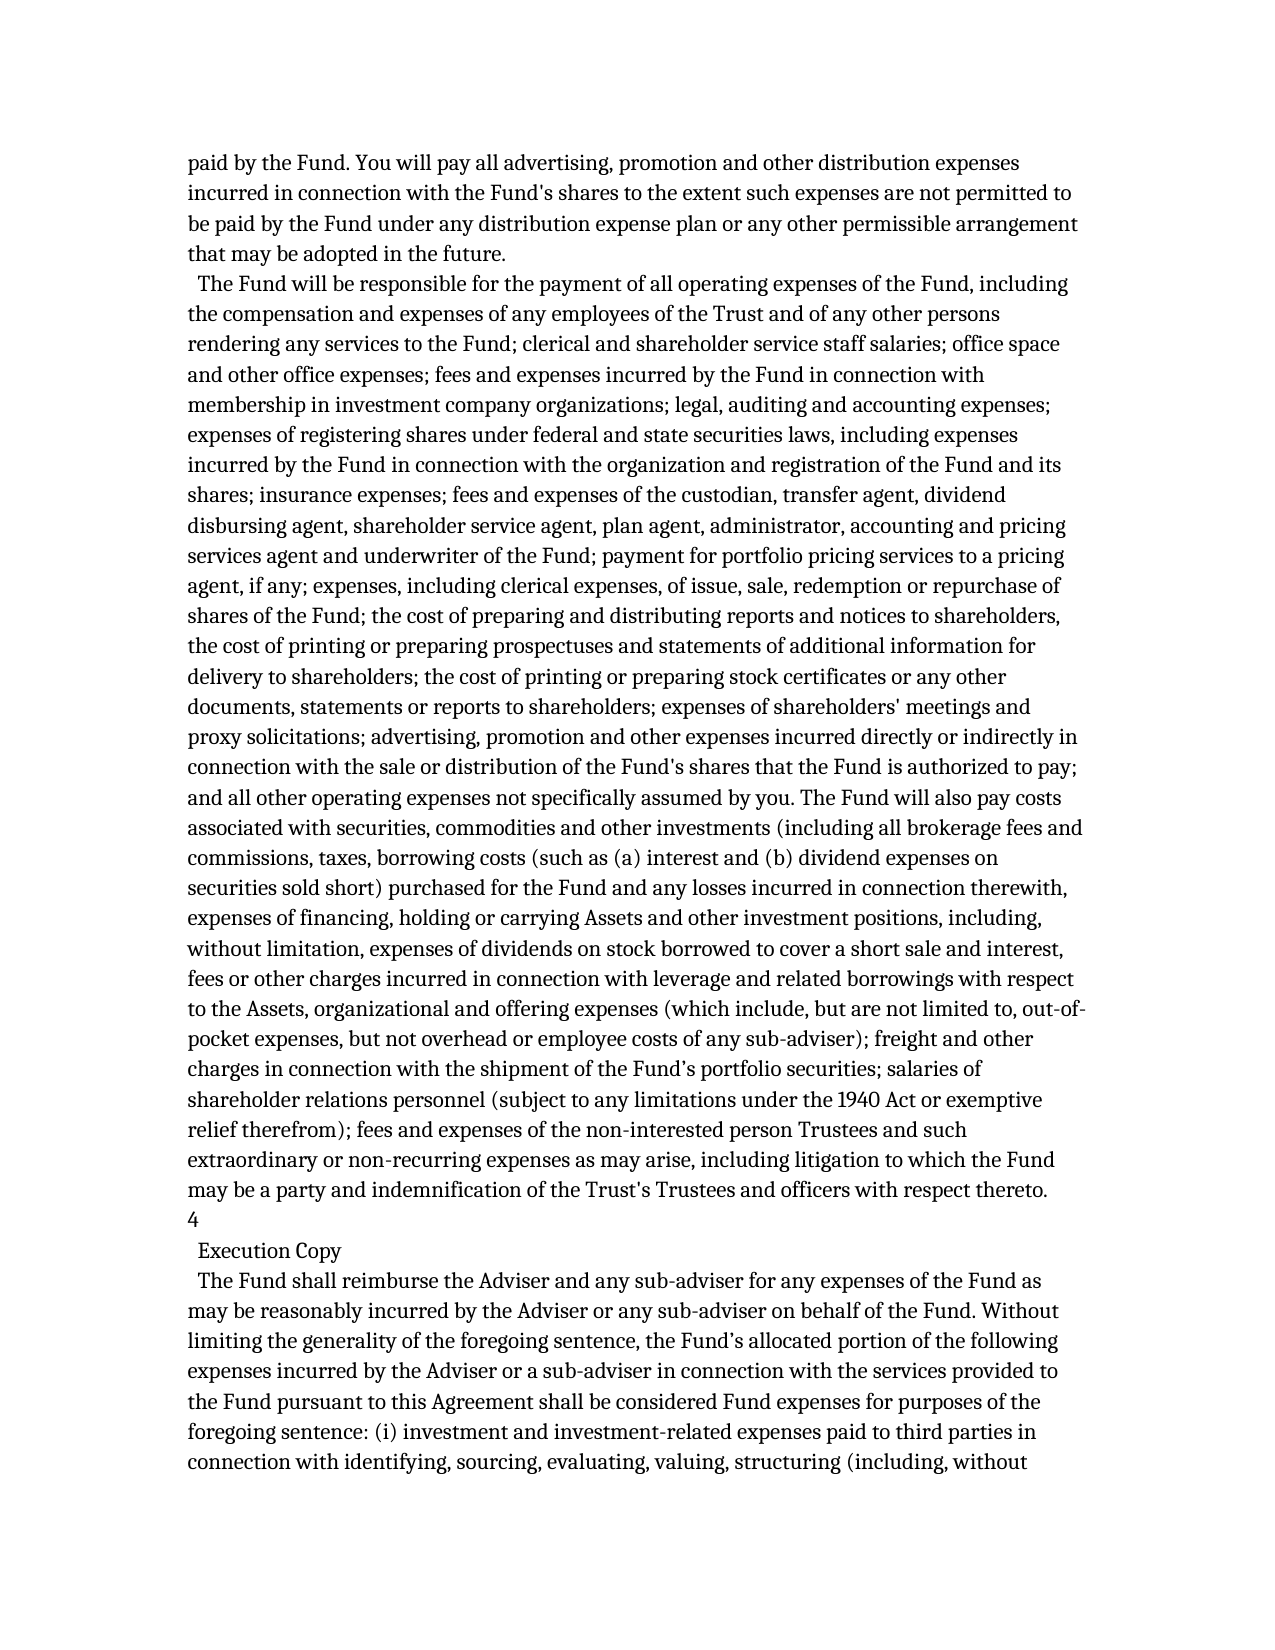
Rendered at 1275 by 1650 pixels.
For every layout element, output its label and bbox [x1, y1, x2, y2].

text [187, 150, 1087, 1475]
